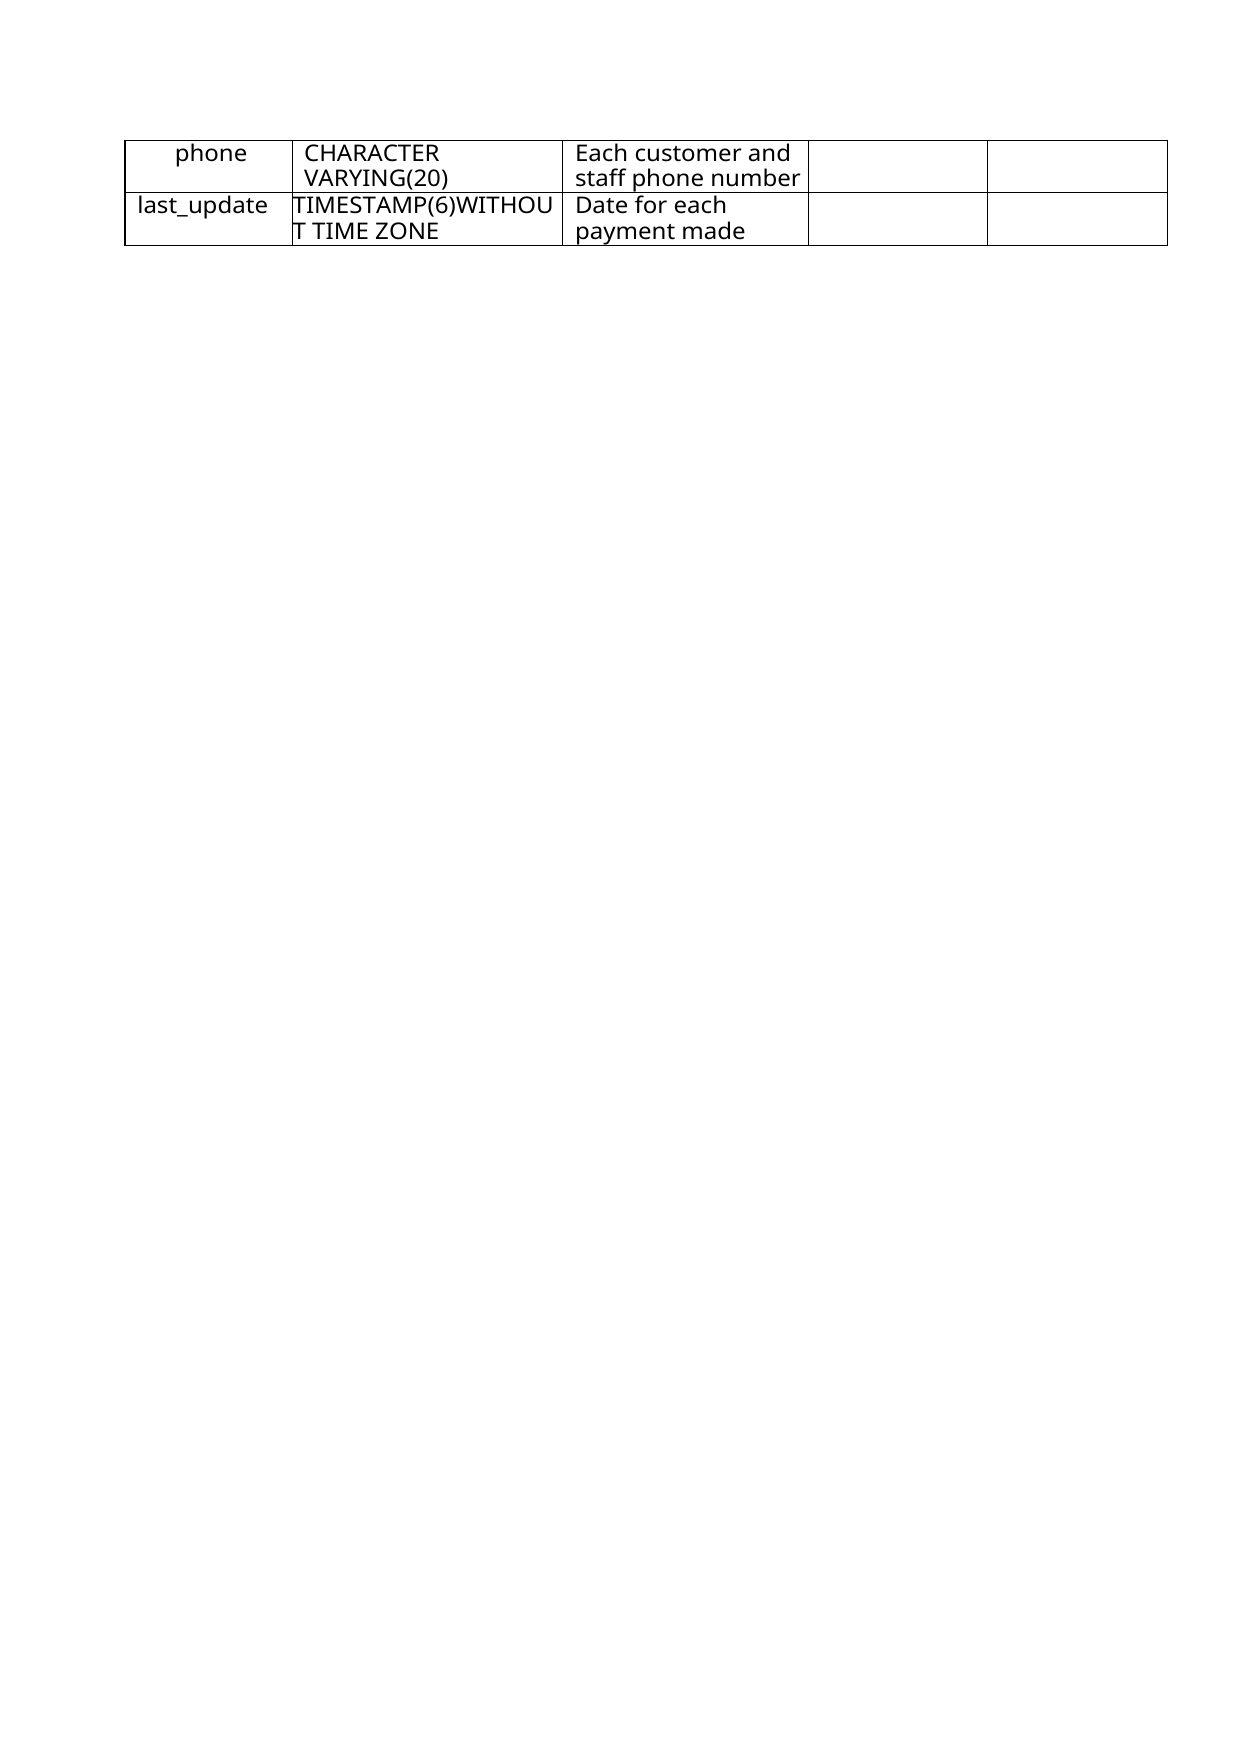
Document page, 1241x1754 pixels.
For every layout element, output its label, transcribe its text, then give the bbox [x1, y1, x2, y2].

table_cell [988, 141, 1167, 192]
table_cell [988, 193, 1167, 244]
table_cell Date for each payment made [563, 193, 808, 244]
table_cell CHARACTER VARYING(20) [293, 141, 562, 192]
table_cell phone [126, 141, 292, 192]
table_cell TIMESTAMP(6)WITHOUT TIME ZONE [293, 193, 562, 244]
table_cell last_update [126, 193, 292, 244]
table_cell [809, 141, 987, 192]
table_cell Each customer and staff phone number [563, 141, 808, 192]
table_cell [809, 193, 987, 244]
